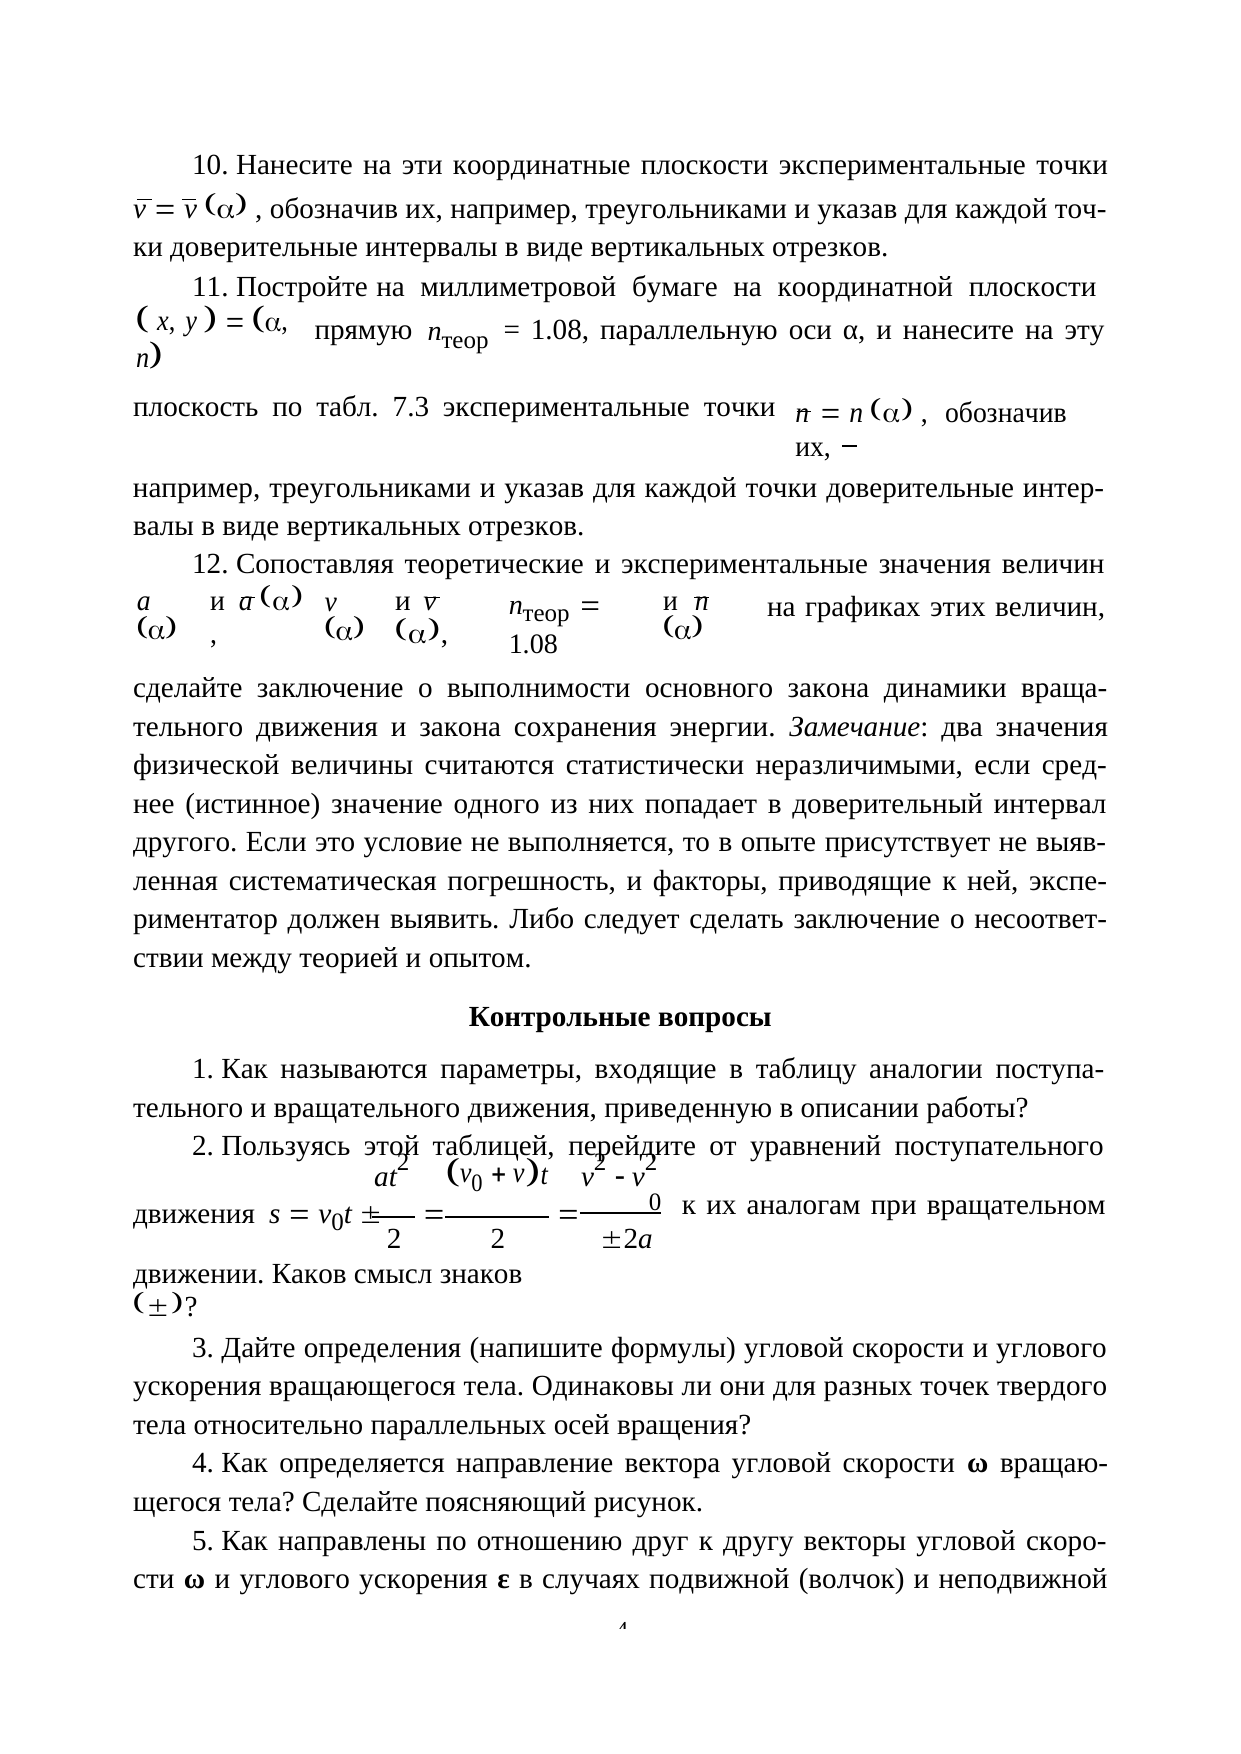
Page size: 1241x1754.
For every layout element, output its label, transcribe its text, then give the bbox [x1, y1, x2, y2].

list Как называются параметры, входящие в таблицу аналогии поступа- тельного и вращательного движения, приведенную в описании работы? [133, 1052, 1108, 1124]
text at2 v0  vt v2  v2 [374, 1167, 1119, 1191]
text 2a [600, 1225, 1119, 1255]
text a  [137, 581, 196, 646]
list Как определяется направление вектора угловой скорости ω вращаю- щегося тела? Сделайте поясняющий рисунок. [133, 1446, 1108, 1518]
text = 1.08, параллельную оси α, и нанесите на эту [503, 312, 1119, 346]
text движении. Каков смысл знаков ? [133, 1256, 588, 1323]
text прямую [314, 312, 413, 346]
list Постройте на миллиметровой бумаге на координатной плоскости [192, 270, 1119, 303]
text n  n  , обозначив их, [795, 396, 1119, 463]
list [133, 1523, 1108, 1595]
list Пользуясь этой таблицей, перейдите от уравнений поступательного [192, 1129, 1119, 1162]
text nтеор  1.08 [508, 588, 649, 659]
text 2 2 [387, 1225, 588, 1255]
text плоскость по табл. 7.3 экспериментальные точки [133, 389, 777, 423]
text nтеор [427, 314, 489, 354]
text на графиках этих величин, [767, 589, 1119, 622]
text и n  [663, 583, 753, 646]
list Сопоставляя теоретические и экспериментальные значения величин [192, 547, 1119, 580]
list Нанесите на эти координатные плоскости экспериментальные точки v  v  , обозначив их, например, треугольниками и указав для каждой точ- ки доверительные интервалы в виде вертикальных отрезков. [133, 147, 1108, 263]
text и a  , [210, 583, 311, 650]
list Дайте определения (напишите формулы) угловой скорости и углового ускорения вращающегося тела. Одинаковы ли они для разных точек твердого тела относительно параллельных осей вращения? [133, 1330, 1108, 1441]
text например, треугольниками и указав для каждой точки доверительные интер- валы в виде вертикальных отрезков. [133, 470, 1107, 542]
text v  [324, 582, 381, 647]
subtitle Контрольные вопросы [468, 999, 1119, 1033]
text и v , [395, 583, 495, 650]
text  x, y   , n [136, 303, 300, 376]
text движения s  v0t    0 [145, 1212, 665, 1225]
text сделайте заключение о выполнимости основного закона динамики враща- тельного движения и закона сохранения энергии. Замечание: два значения физической величины считаются статистически неразличимыми, если сред- нее (истинное) значение одного из них попадает в доверительный интервал другого. Если это условие не выполняется, то в опыте присутствует не выяв- ленная систематическая погрешность, и факторы, приводящие к ней, экспе- риментатор должен выявить. Либо следует сделать заключение о несоответ- ствии между теорией и опытом. [133, 670, 1108, 973]
